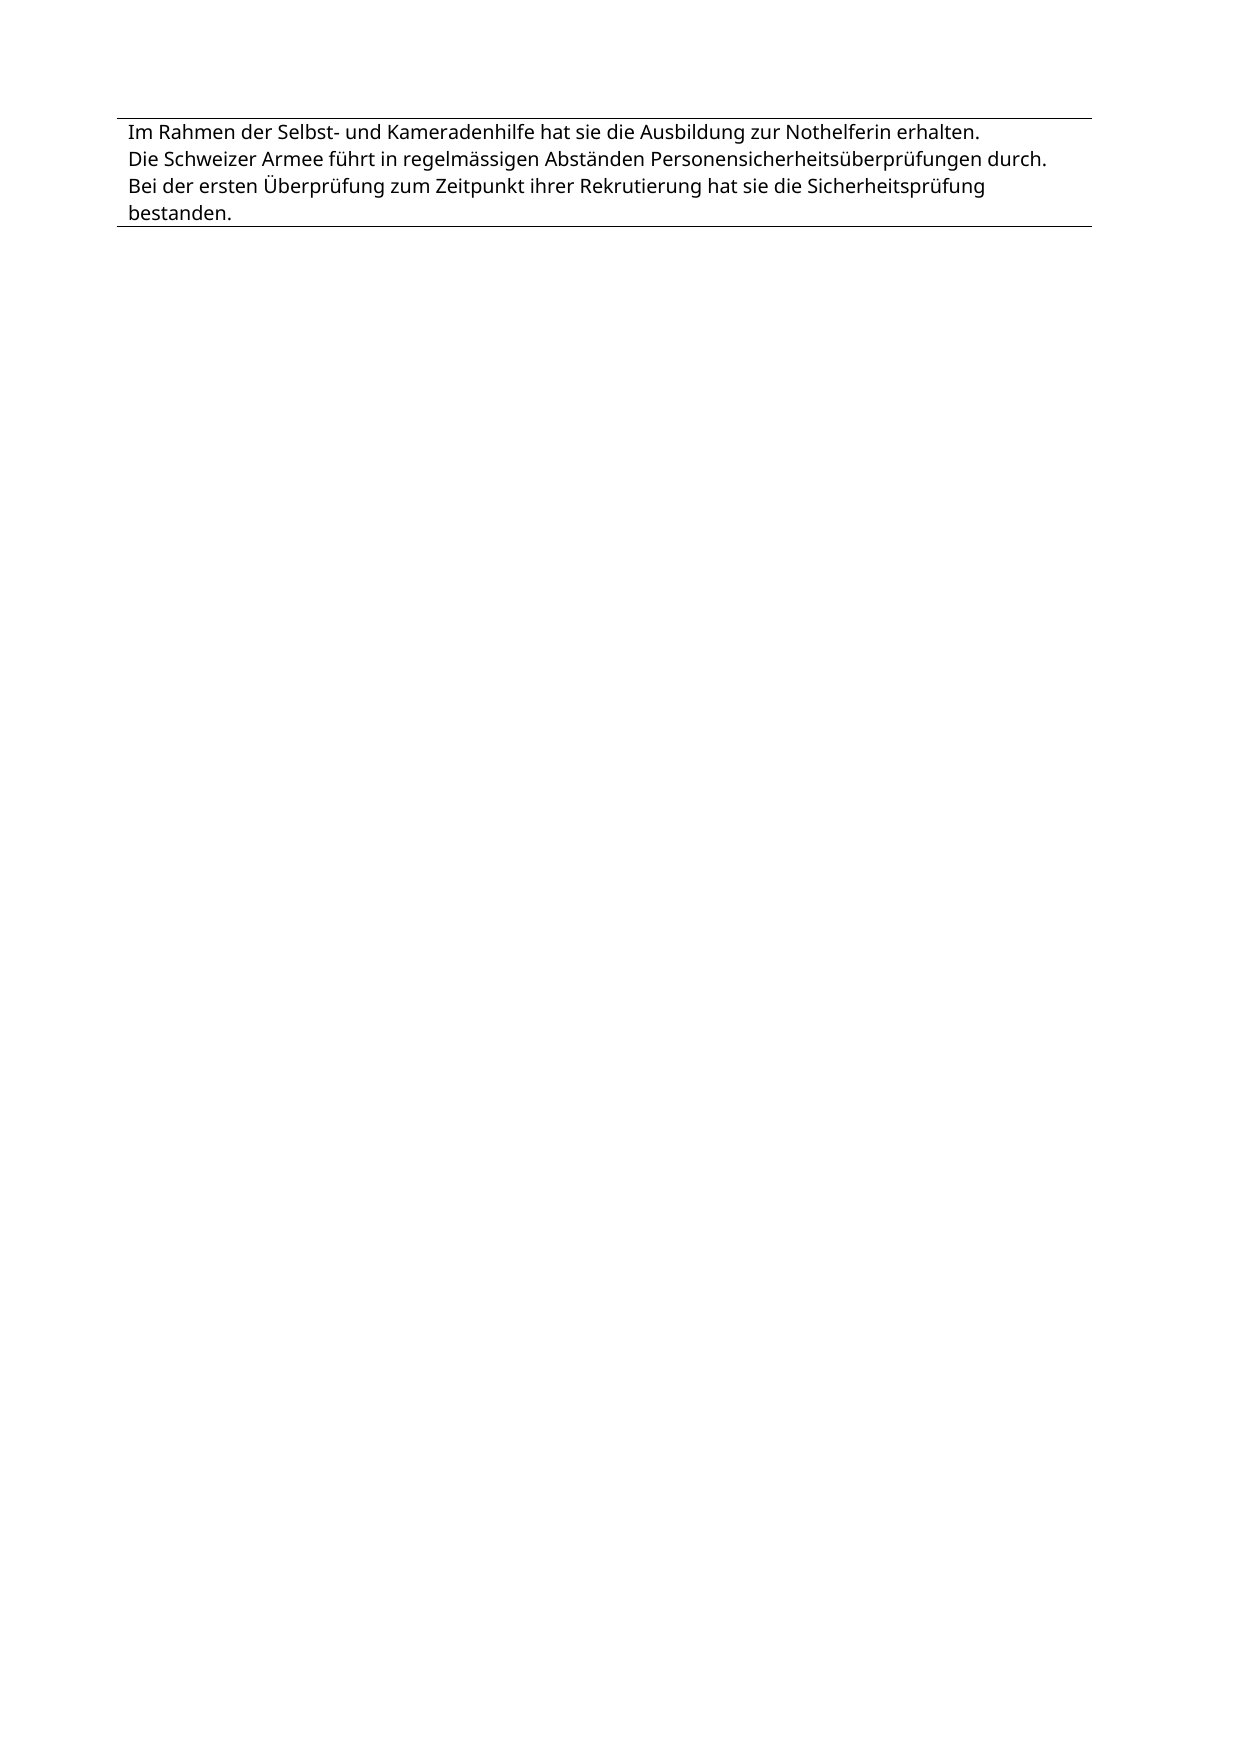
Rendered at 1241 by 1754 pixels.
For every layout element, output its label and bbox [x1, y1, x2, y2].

table_header [117, 119, 1092, 226]
